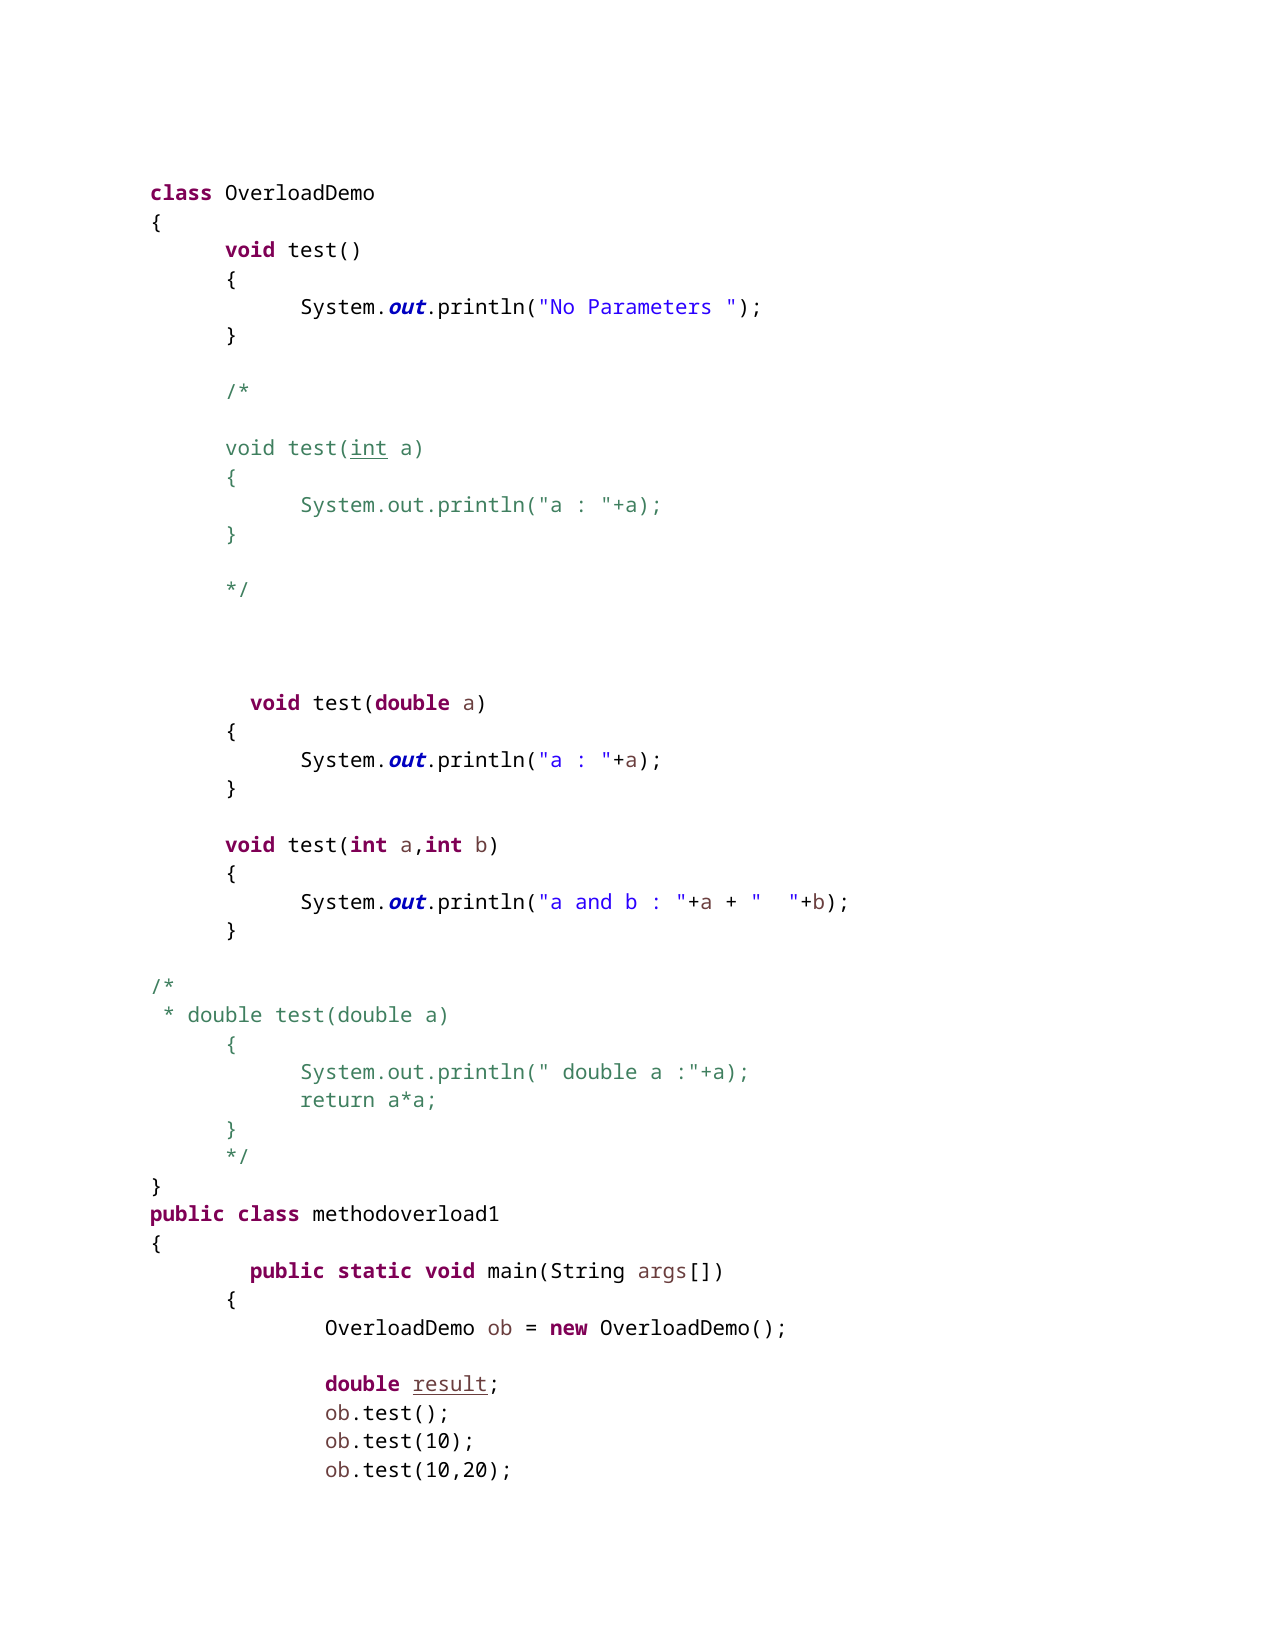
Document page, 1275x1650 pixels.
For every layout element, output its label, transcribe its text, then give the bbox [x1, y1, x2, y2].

text public class methodoverload1 [150, 1199, 1125, 1228]
text { [150, 858, 1125, 887]
text { [150, 717, 1125, 745]
text } [150, 1114, 1125, 1142]
text System.out.println("a : "+a); [150, 745, 1125, 773]
text } [150, 519, 1125, 547]
text } [150, 773, 1125, 802]
text { [150, 1284, 1125, 1313]
text * double test(double a) [150, 1000, 1125, 1029]
text ob.test(10); [150, 1426, 1125, 1455]
text double result; [150, 1369, 1125, 1398]
text void test(double a) [150, 688, 1125, 717]
text /* [150, 377, 1125, 406]
text } [150, 1171, 1125, 1199]
text System.out.println("a and b : "+a + " "+b); [150, 887, 1125, 915]
text void test() [150, 235, 1125, 264]
text public static void main(String args[]) [150, 1256, 1125, 1284]
text { [150, 207, 1125, 235]
text void test(int a,int b) [150, 830, 1125, 858]
text } [150, 321, 1125, 349]
text System.out.println(" double a :"+a); [150, 1057, 1125, 1086]
text ob.test(); [150, 1398, 1125, 1426]
text System.out.println("a : "+a); [150, 490, 1125, 519]
text /* [150, 972, 1125, 1000]
text ob.test(10,20); [150, 1455, 1125, 1483]
text { [150, 462, 1125, 490]
text System.out.println("No Parameters "); [150, 292, 1125, 321]
text class OverloadDemo [150, 178, 1125, 207]
text } [150, 915, 1125, 944]
text return a*a; [150, 1086, 1125, 1114]
text { [150, 1228, 1125, 1256]
text void test(int a) [150, 433, 1125, 462]
text { [150, 264, 1125, 292]
text { [150, 1029, 1125, 1057]
text */ [150, 575, 1125, 604]
text */ [150, 1142, 1125, 1171]
text OverloadDemo ob = new OverloadDemo(); [150, 1313, 1125, 1341]
